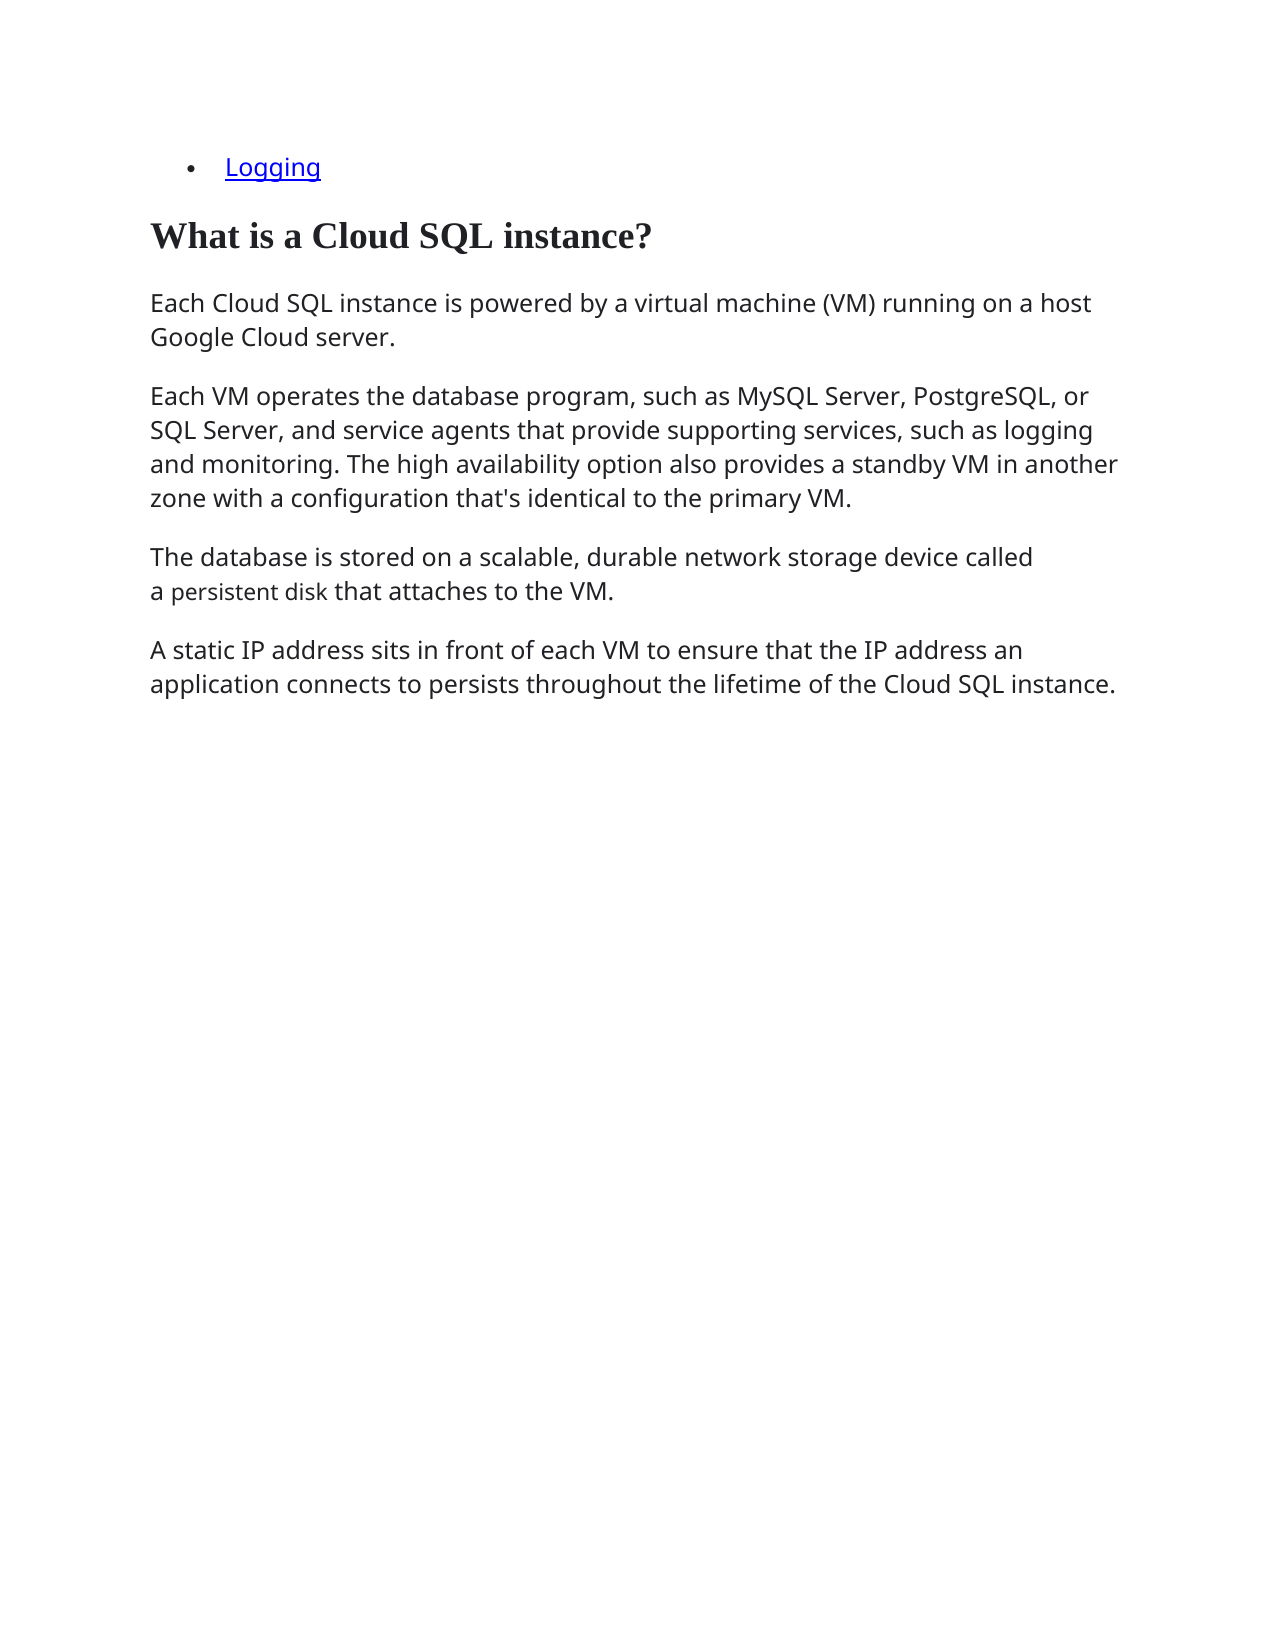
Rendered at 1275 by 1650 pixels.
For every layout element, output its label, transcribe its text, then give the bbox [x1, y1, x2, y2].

text A static IP address sits in front of each VM to ensure that the IP address an application connects to persists throughout the lifetime of the Cloud SQL instance. [150, 633, 1125, 701]
subtitle What is a Cloud SQL instance? [150, 213, 1125, 256]
text The database is stored on a scalable, durable network storage device called a persistent disk that attaches to the VM. [150, 540, 1125, 608]
list Logging [187, 150, 1125, 184]
text Each Cloud SQL instance is powered by a virtual machine (VM) running on a host Google Cloud server. [150, 286, 1125, 354]
text Each VM operates the database program, such as MySQL Server, PostgreSQL, or SQL Server, and service agents that provide supporting services, such as logging and monitoring. The high availability option also provides a standby VM in another zone with a configuration that's identical to the primary VM. [150, 379, 1125, 515]
